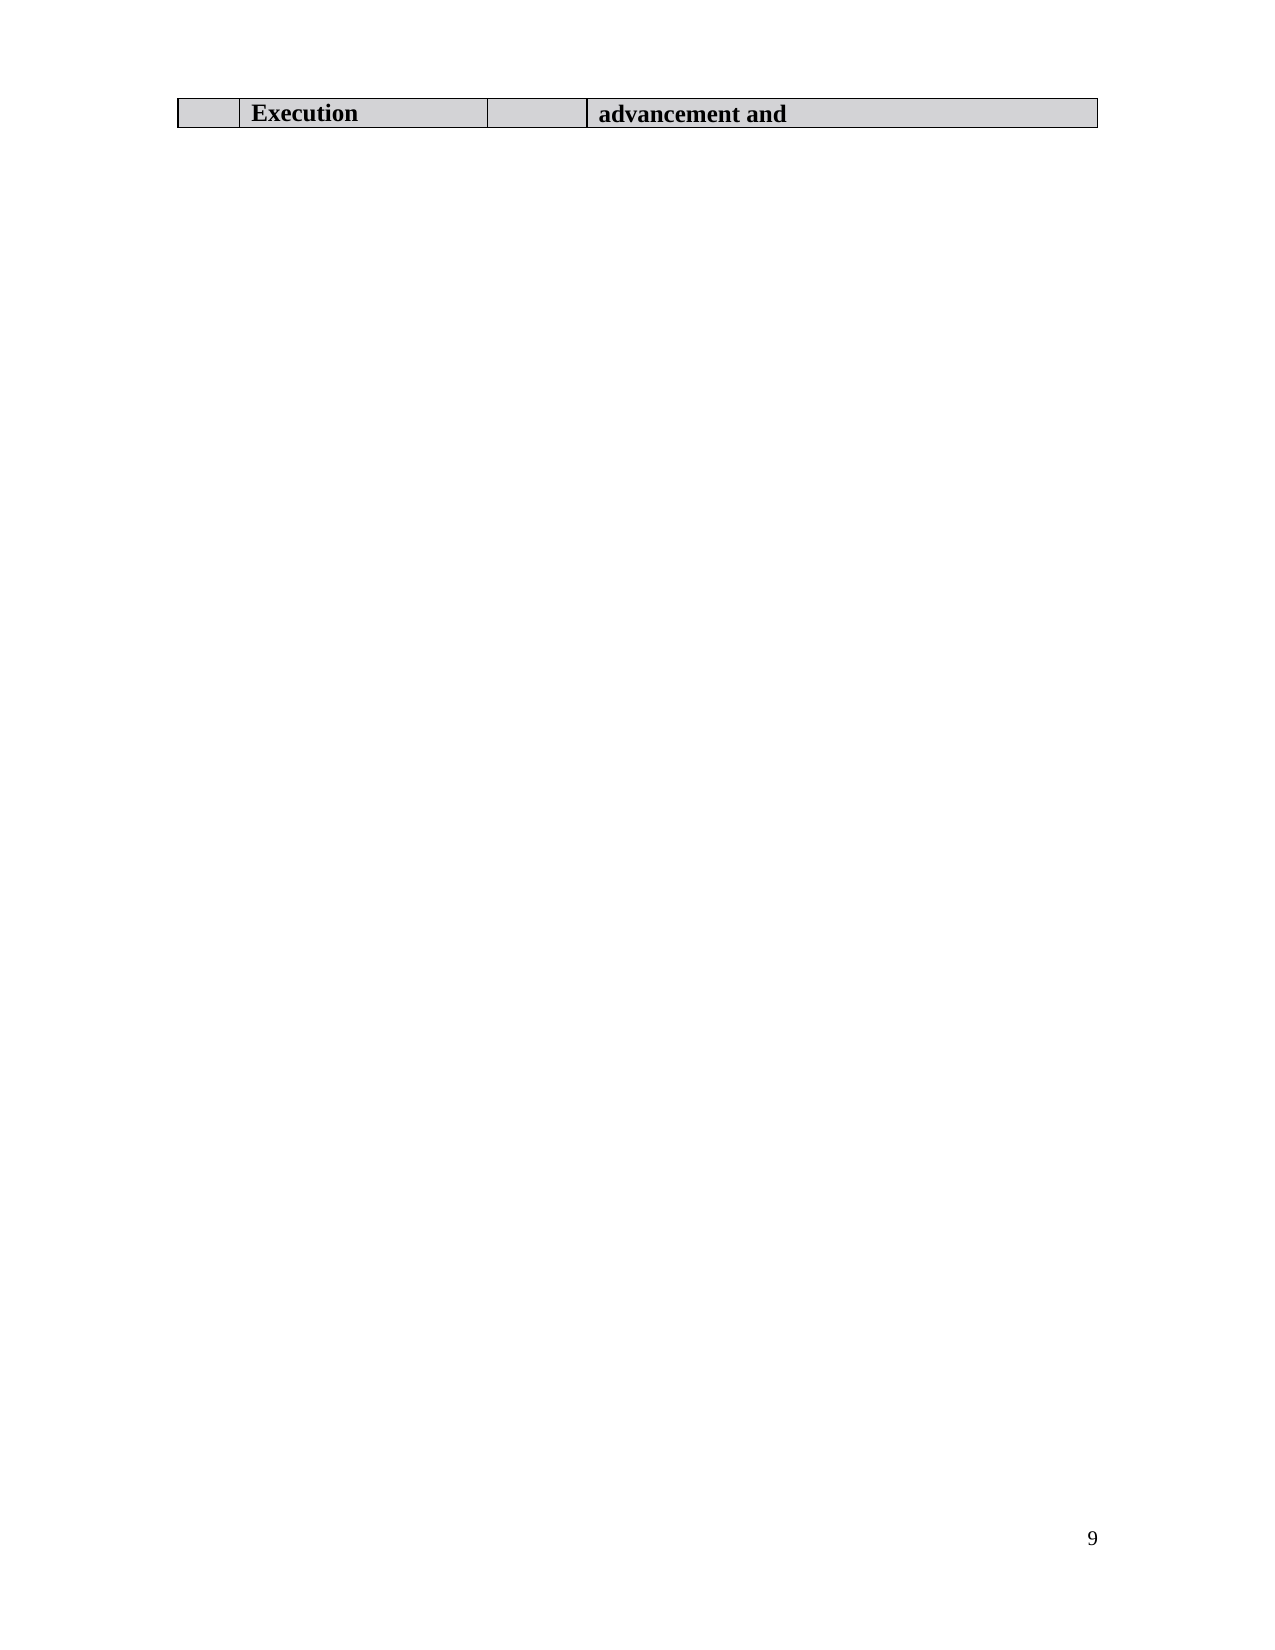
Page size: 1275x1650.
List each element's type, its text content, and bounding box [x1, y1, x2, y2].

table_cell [588, 99, 1097, 127]
table_cell 6 [179, 99, 239, 127]
table_cell Execution [240, 99, 487, 127]
table_cell 11.76 [488, 99, 586, 127]
